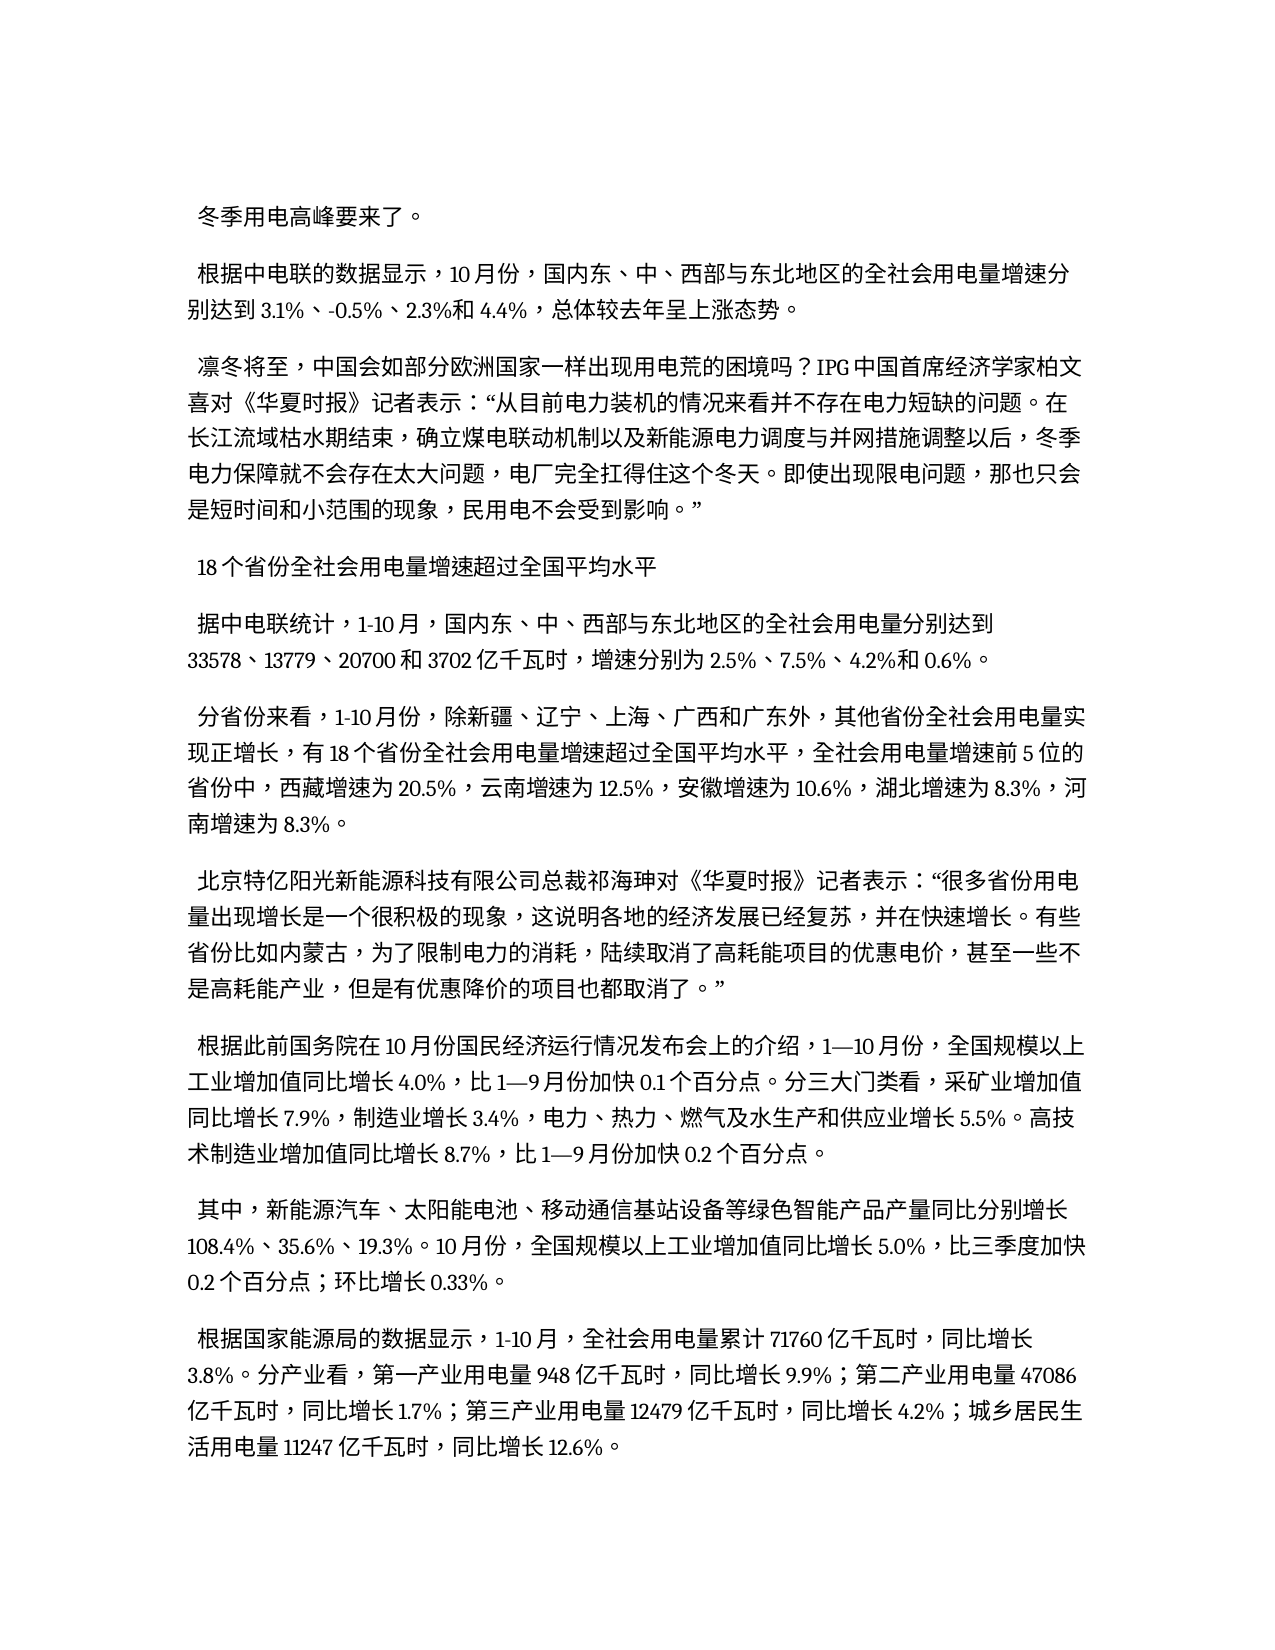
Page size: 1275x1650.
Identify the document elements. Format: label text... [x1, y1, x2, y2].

text 分省份来看，1-10月份，除新疆、辽宁、上海、广西和广东外，其他省份全社会用电量实现正增长，有18个省份全社会用电量增速超过全国平均水平，全社会用电量增速前5位的省份中，西藏增速为20.5%，云南增速为12.5%，安徽增速为10.6%，湖北增速为8.3%，河南增速为8.3%。 [187, 701, 1087, 839]
text 冬季用电高峰要来了。 [187, 201, 1087, 232]
text 根据国家能源局的数据显示，1-10月，全社会用电量累计71760亿千瓦时，同比增长3.8%。分产业看，第一产业用电量948亿千瓦时，同比增长9.9%；第二产业用电量47086亿千瓦时，同比增长1.7%；第三产业用电量12479亿千瓦时，同比增长4.2%；城乡居民生活用电量11247亿千瓦时，同比增长12.6%。 [187, 1323, 1087, 1462]
text 18个省份全社会用电量增速超过全国平均水平 [187, 551, 1087, 582]
text 根据此前国务院在10月份国民经济运行情况发布会上的介绍，1—10月份，全国规模以上工业增加值同比增长4.0%，比1—9月份加快0.1个百分点。分三大门类看，采矿业增加值同比增长7.9%，制造业增长3.4%，电力、热力、燃气及水生产和供应业增长5.5%。高技术制造业增加值同比增长8.7%，比1—9月份加快0.2个百分点。 [187, 1030, 1087, 1169]
text 其中，新能源汽车、太阳能电池、移动通信基站设备等绿色智能产品产量同比分别增长108.4%、35.6%、19.3%。10月份，全国规模以上工业增加值同比增长5.0%，比三季度加快0.2个百分点；环比增长0.33%。 [187, 1194, 1087, 1297]
text 据中电联统计，1-10月，国内东、中、西部与东北地区的全社会用电量分别达到33578、13779、20700和3702亿千瓦时，增速分别为2.5%、7.5%、4.2%和0.6%。 [187, 608, 1087, 675]
text 根据中电联的数据显示，10月份，国内东、中、西部与东北地区的全社会用电量增速分别达到3.1%、-0.5%、2.3%和4.4%，总体较去年呈上涨态势。 [187, 258, 1087, 325]
text 北京特亿阳光新能源科技有限公司总裁祁海珅对《华夏时报》记者表示：“很多省份用电量出现增长是一个很积极的现象，这说明各地的经济发展已经复苏，并在快速增长。有些省份比如内蒙古，为了限制电力的消耗，陆续取消了高耗能项目的优惠电价，甚至一些不是高耗能产业，但是有优惠降价的项目也都取消了。” [187, 865, 1087, 1004]
text 凛冬将至，中国会如部分欧洲国家一样出现用电荒的困境吗？IPG中国首席经济学家柏文喜对《华夏时报》记者表示：“从目前电力装机的情况来看并不存在电力短缺的问题。在长江流域枯水期结束，确立煤电联动机制以及新能源电力调度与并网措施调整以后，冬季电力保障就不会存在太大问题，电厂完全扛得住这个冬天。即使出现限电问题，那也只会是短时间和小范围的现象，民用电不会受到影响。” [187, 351, 1087, 526]
